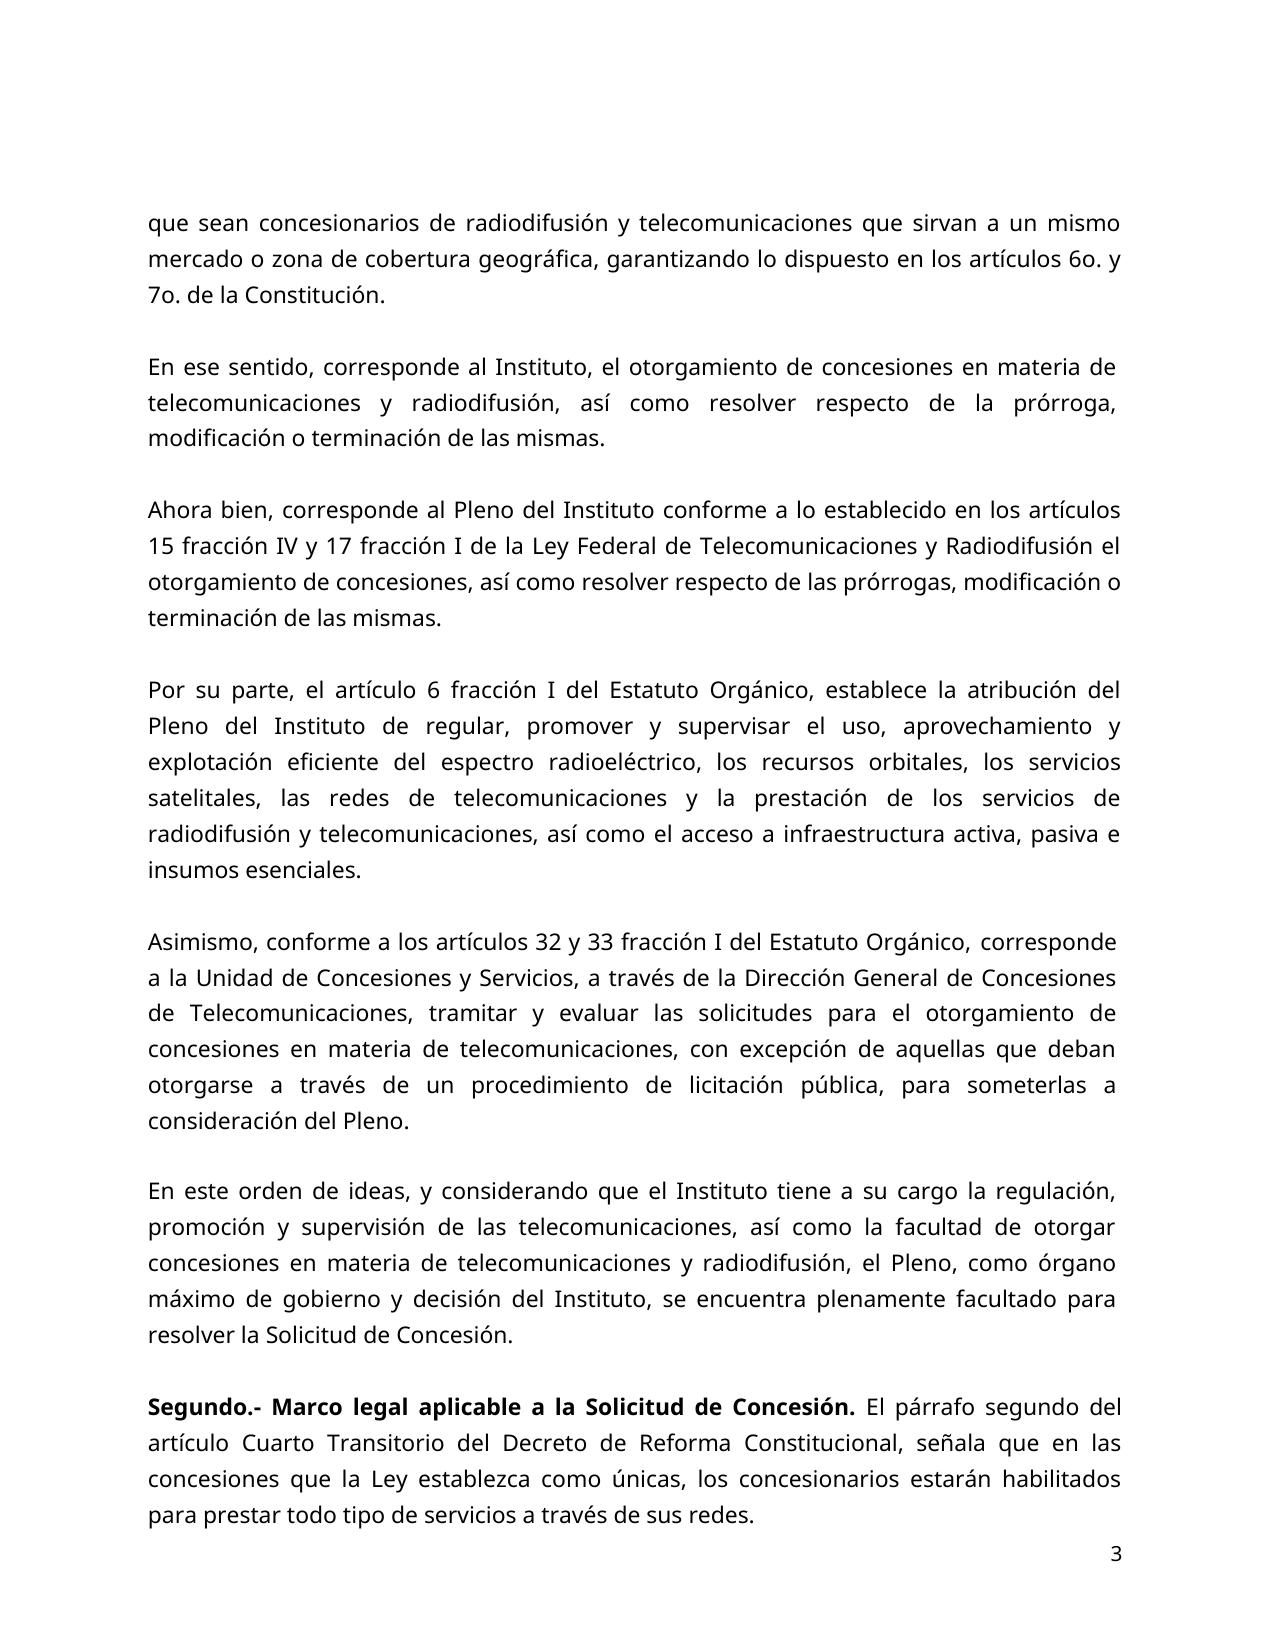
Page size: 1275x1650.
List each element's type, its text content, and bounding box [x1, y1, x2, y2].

text Ahora bien, corresponde al Pleno del Instituto conforme a lo establecido en los artículos 15 fracción IV y 17 fracción I de la Ley Federal de Telecomunicaciones y Radiodifusión el otorgamiento de concesiones, así como resolver respecto de las prórrogas, modificación o terminación de las mismas. [148, 494, 1122, 633]
text En este orden de ideas, y considerando que el Instituto tiene a su cargo la regulación, promoción y supervisión de las telecomunicaciones, así como la facultad de otorgar concesiones en materia de telecomunicaciones y radiodifusión, el Pleno, como órgano máximo de gobierno y decisión del Instituto, se encuentra plenamente facultado para resolver la Solicitud de Concesión. [148, 1175, 1117, 1350]
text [148, 207, 1122, 310]
text En ese sentido, corresponde al Instituto, el otorgamiento de concesiones en materia de telecomunicaciones y radiodifusión, así como resolver respecto de la prórroga, modificación o terminación de las mismas. [148, 351, 1117, 454]
text Asimismo, conforme a los artículos 32 y 33 fracción I del Estatuto Orgánico, corresponde a la Unidad de Concesiones y Servicios, a través de la Dirección General de Concesiones de Telecomunicaciones, tramitar y evaluar las solicitudes para el otorgamiento de concesiones en materia de telecomunicaciones, con excepción de aquellas que deban otorgarse a través de un procedimiento de licitación pública, para someterlas a consideración del Pleno. [148, 926, 1117, 1136]
text Por su parte, el artículo 6 fracción I del Estatuto Orgánico, establece la atribución del Pleno del Instituto de regular, promover y supervisar el uso, aprovechamiento y explotación eficiente del espectro radioeléctrico, los recursos orbitales, los servicios satelitales, las redes de telecomunicaciones y la prestación de los servicios de radiodifusión y telecomunicaciones, así como el acceso a infraestructura activa, pasiva e insumos esenciales. [148, 674, 1122, 885]
text Segundo.- Marco legal aplicable a la Solicitud de Concesión. El párrafo segundo del artículo Cuarto Transitorio del Decreto de Reforma Constitucional, señala que en las concesiones que la Ley establezca como únicas, los concesionarios estarán habilitados para prestar todo tipo de servicios a través de sus redes. [148, 1391, 1122, 1530]
